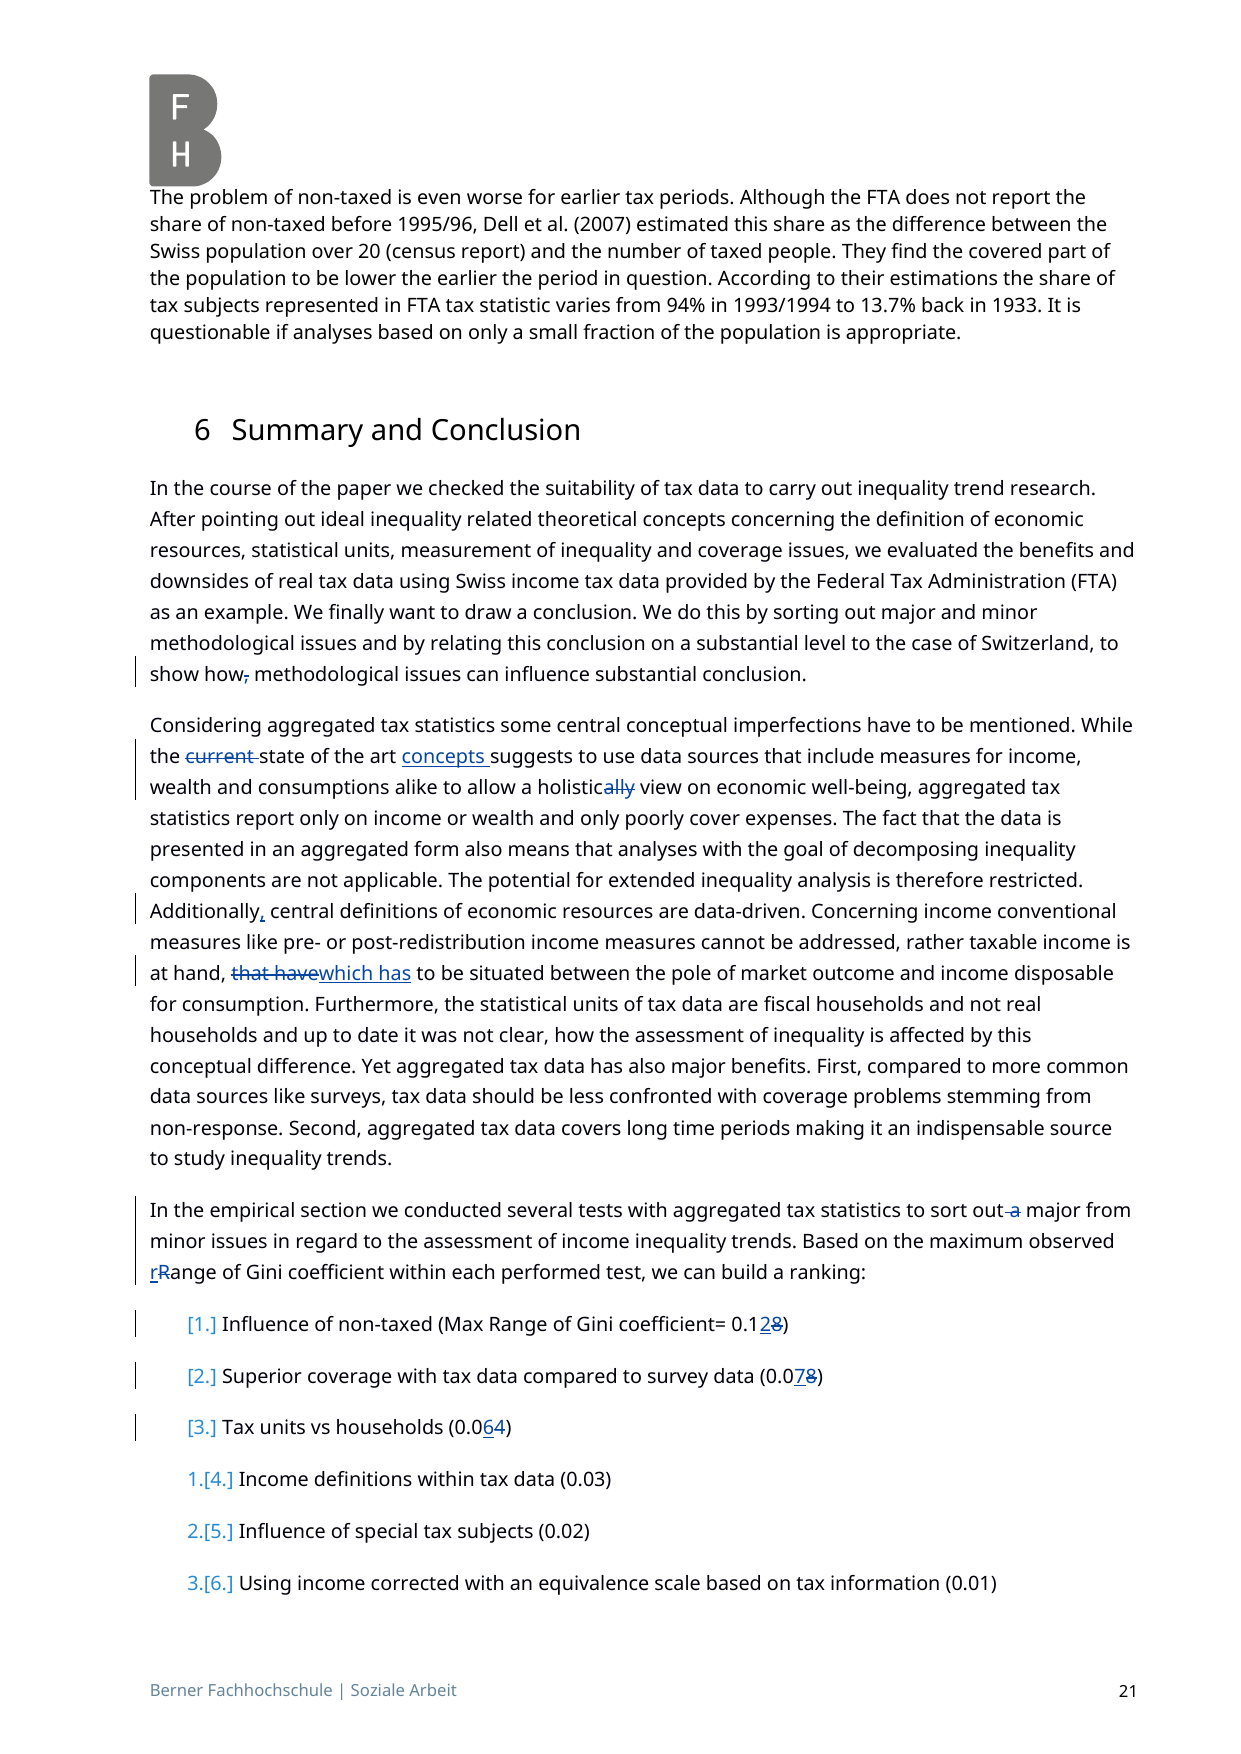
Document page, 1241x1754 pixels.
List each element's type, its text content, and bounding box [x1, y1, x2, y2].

list Income definitions within tax data (0.03) [187, 1465, 1136, 1492]
text The problem of non-taxed is even worse for earlier tax periods. Although the FTA does not report the share of non-taxed before 1995/96, Dell et al. (2007) estimated this share as the difference between the Swiss population over 20 (census report) and the number of taxed people. They find the covered part of the population to be lower the earlier the period in question. According to their estimations the share of tax subjects represented in FTA tax statistic varies from 94% in 1993/1994 to 13.7% back in 1933. It is questionable if analyses based on only a small fraction of the population is appropriate. [149, 183, 1136, 345]
subtitle Summary and Conclusion [194, 409, 1136, 449]
text Considering aggregated tax statistics some central conceptual imperfections have to be mentioned. While the state of the art suggests to use data sources that include measures for income, wealth and consumptions alike to allow a holistic view on economic well-being, aggregated tax statistics report only on income or wealth and only poorly cover expenses. The fact that the data is presented in an aggregated form also means that analyses with the goal of decomposing inequality components are not applicable. The potential for extended inequality analysis is therefore restricted. Additionally central definitions of economic resources are data-driven. Concerning income conventional measures like pre- or post-redistribution income measures cannot be addressed, rather taxable income is at hand, to be situated between the pole of market outcome and income disposable for consumption. Furthermore, the statistical units of tax data are fiscal households and not real households and up to date it was not clear, how the assessment of inequality is affected by this conceptual difference. Yet aggregated tax data has also major benefits. First, compared to more common data sources like surveys, tax data should be less confronted with coverage problems stemming from non-response. Second, aggregated tax data covers long time periods making it an indispensable source to study inequality trends. [149, 712, 1136, 1172]
list Influence of special tax subjects (0.02) [187, 1517, 1136, 1544]
text In the course of the paper we checked the suitability of tax data to carry out inequality trend research. After pointing out ideal inequality related theoretical concepts concerning the definition of economic resources, statistical units, measurement of inequality and coverage issues, we evaluated the benefits and downsides of real tax data using Swiss income tax data provided by the Federal Tax Administration (FTA) as an example. We finally want to draw a conclusion. We do this by sorting out major and minor methodological issues and by relating this conclusion on a substantial level to the case of Switzerland, to show how methodological issues can influence substantial conclusion. [149, 474, 1136, 687]
list Tax units vs households (0.0) [187, 1414, 1136, 1441]
list Superior coverage with tax data compared to survey data (0.0) [187, 1362, 1136, 1389]
text In the empirical section we conducted several tests with aggregated tax statistics to sort out major from minor issues in regard to the assessment of income inequality trends. Based on the maximum observed ange of Gini coefficient within each performed test, we can build a ranking: [149, 1196, 1136, 1285]
list Influence of non-taxed (Max Range of Gini coefficient= 0.1) [187, 1310, 1136, 1337]
list Using income corrected with an equivalence scale based on tax information (0.01) [187, 1569, 1136, 1596]
